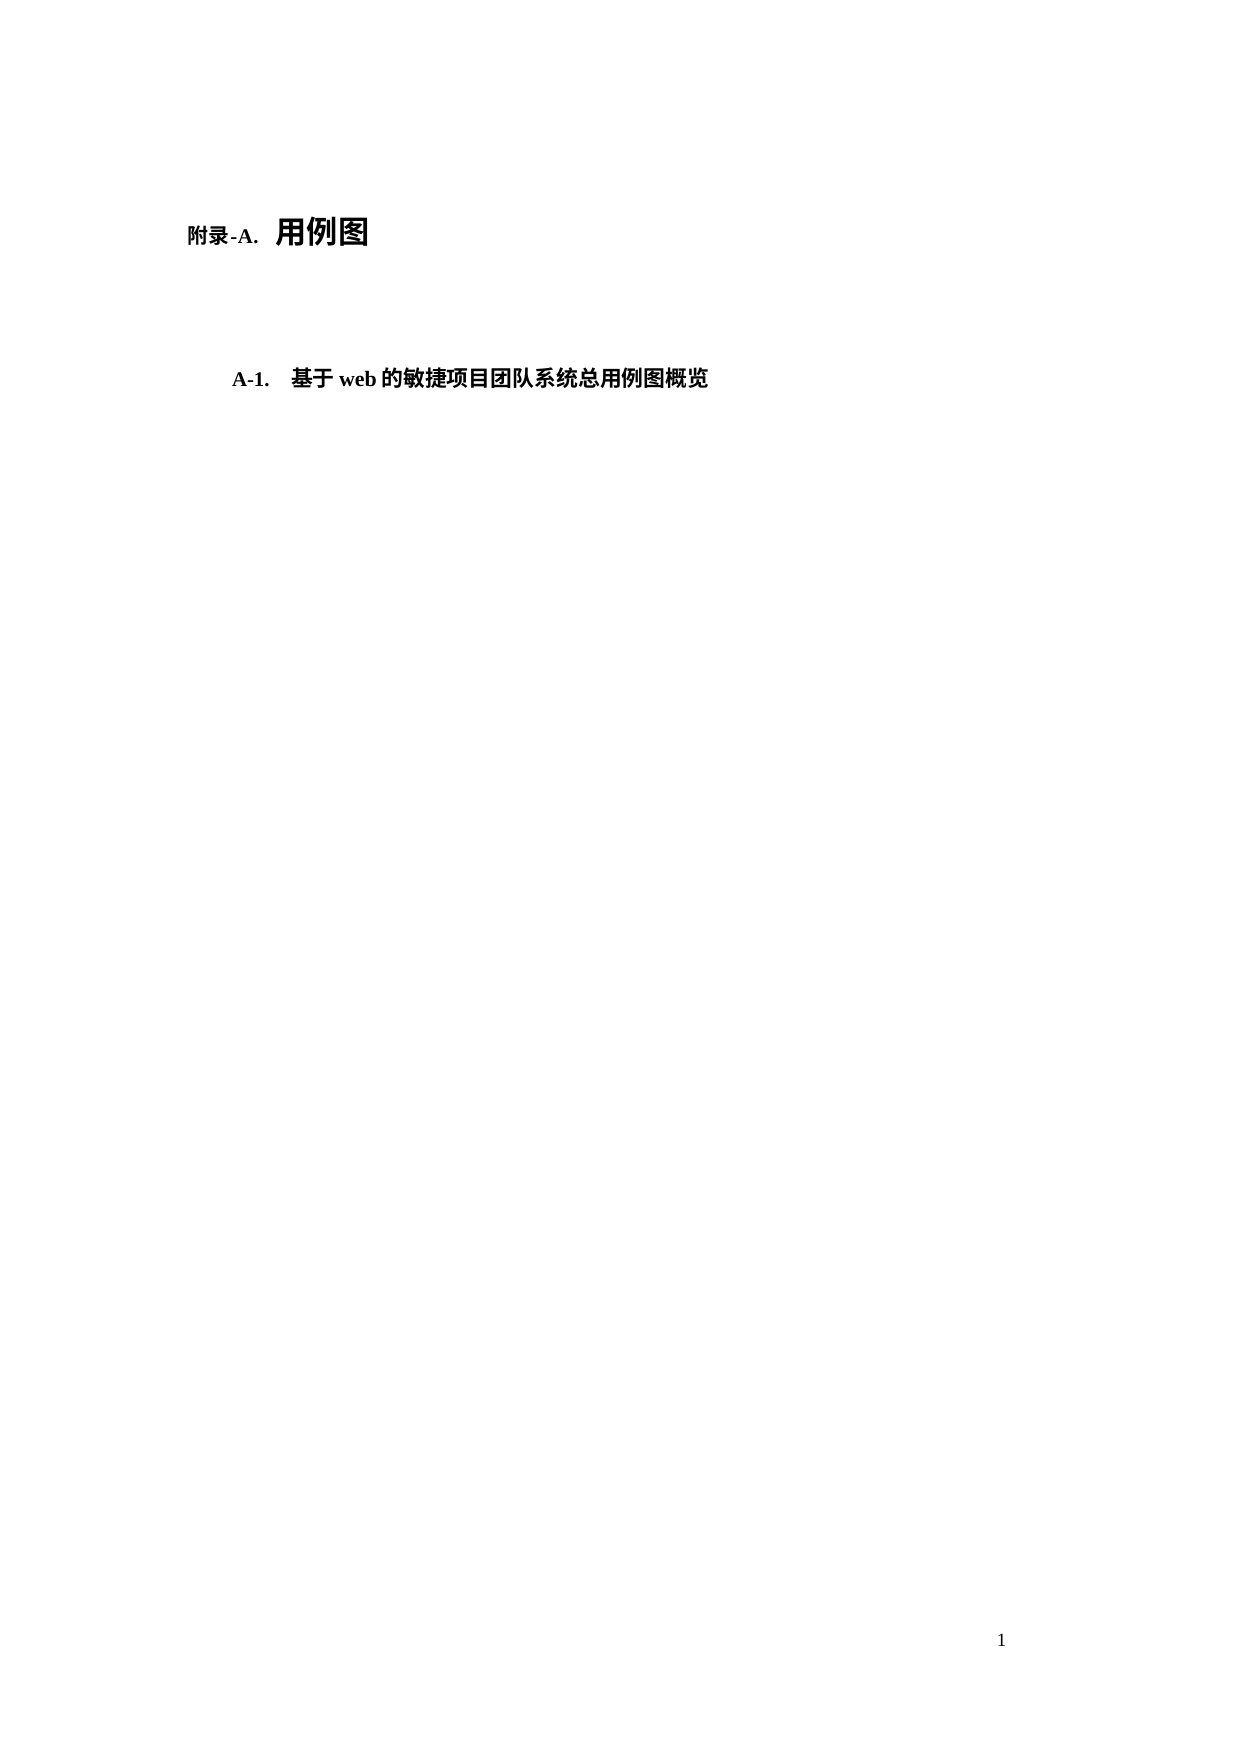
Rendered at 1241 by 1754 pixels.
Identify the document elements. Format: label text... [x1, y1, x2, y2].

list 基于web的敏捷项目团队系统总用例图概览 [232, 360, 1053, 393]
subtitle 用例图 [187, 197, 1053, 262]
